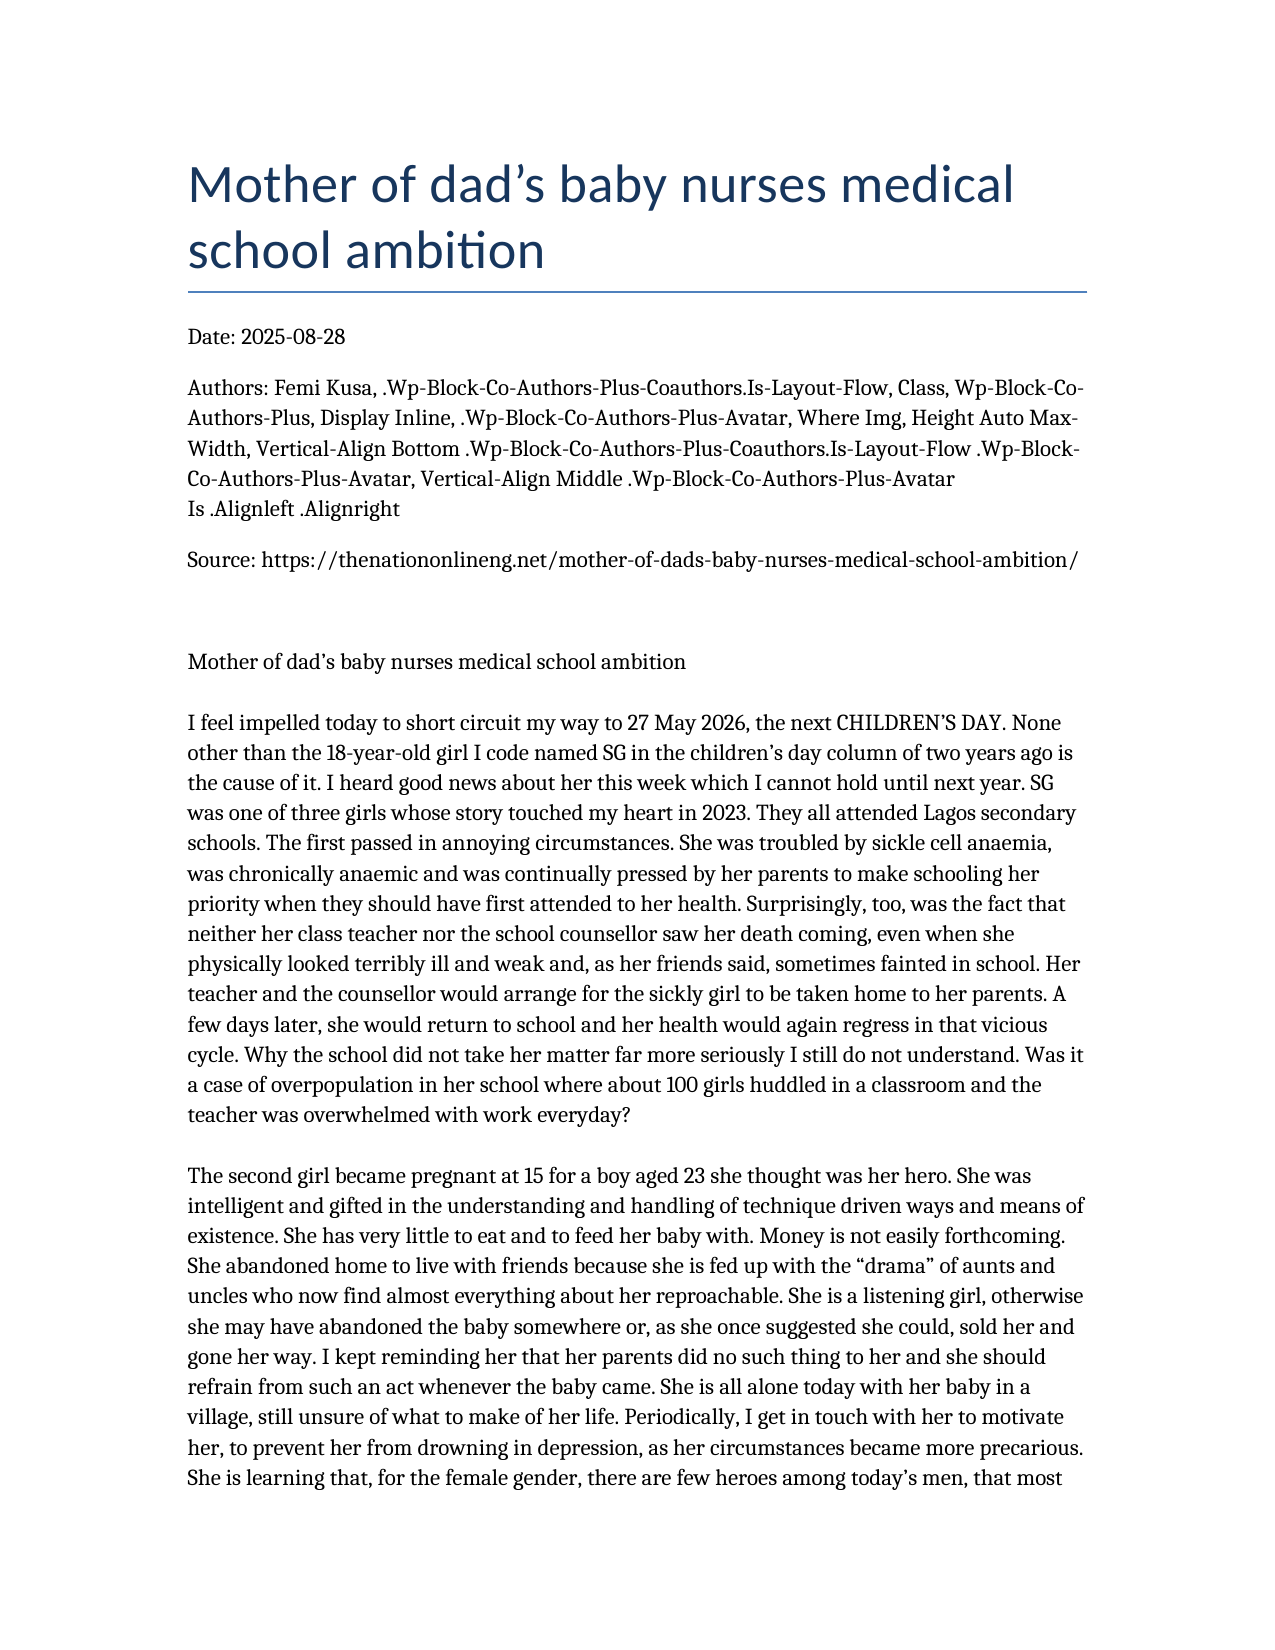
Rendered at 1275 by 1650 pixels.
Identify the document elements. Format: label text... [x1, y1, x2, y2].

title Mother of dad’s baby nurses medical school ambition [187, 150, 1087, 293]
text Authors: Femi Kusa, .Wp-Block-Co-Authors-Plus-Coauthors.Is-Layout-Flow, Class, Wp-Block-Co-Authors-Plus, Display Inline, .Wp-Block-Co-Authors-Plus-Avatar, Where Img, Height Auto Max-Width, Vertical-Align Bottom .Wp-Block-Co-Authors-Plus-Coauthors.Is-Layout-Flow .Wp-Block-Co-Authors-Plus-Avatar, Vertical-Align Middle .Wp-Block-Co-Authors-Plus-Avatar Is .Alignleft .Alignright [187, 375, 1087, 522]
text Date: 2025-08-28 [187, 324, 1087, 350]
text Source: https://thenationonlineng.net/mother-of-dads-baby-nurses-medical-school-ambition/ [187, 547, 1087, 573]
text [187, 649, 1087, 1491]
